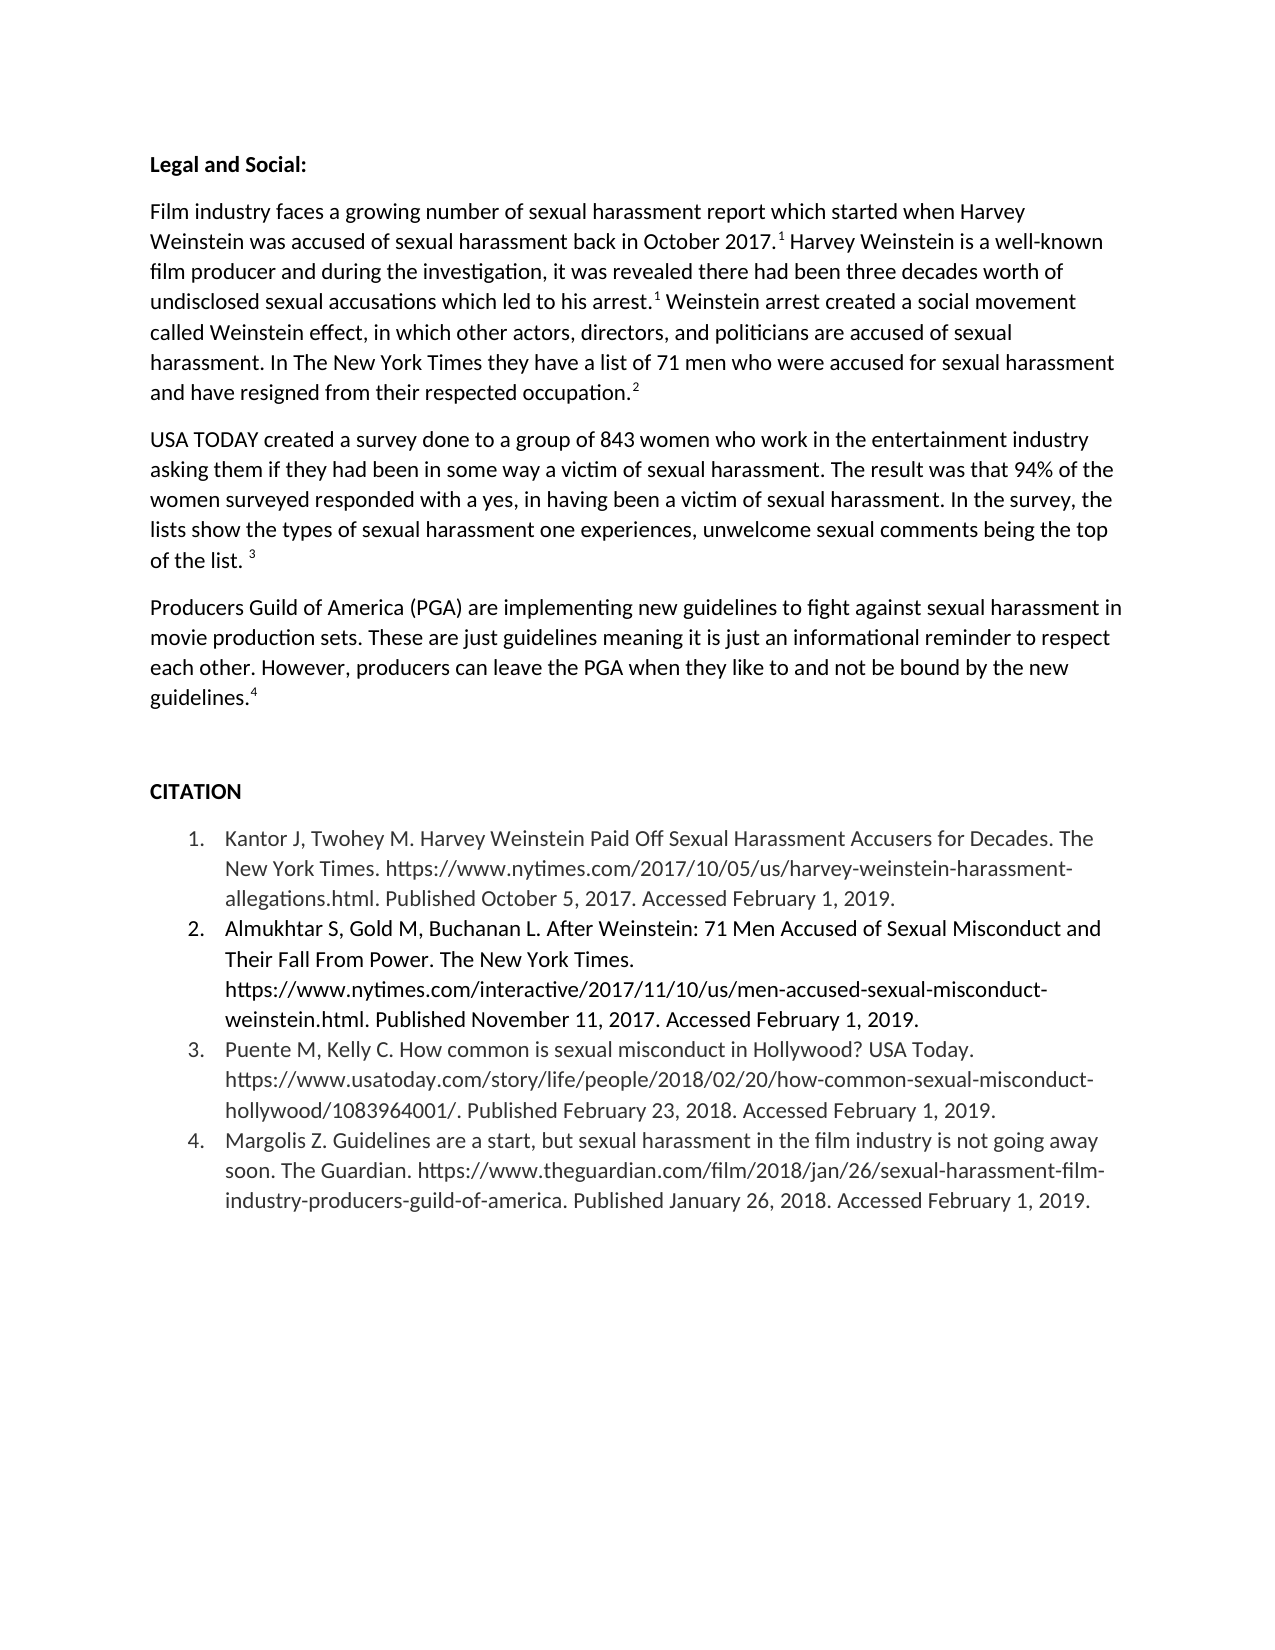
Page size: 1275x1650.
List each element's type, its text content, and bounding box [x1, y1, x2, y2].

text Legal and Social: [150, 150, 1125, 178]
list Puente M, Kelly C. How common is sexual misconduct in Hollywood? USA Today. https://www.usatoday.com/story/life/people/2018/02/20/how-common-sexual-misconduct-hollywood/1083964001/. Published February 23, 2018. Accessed February 1, 2019. [187, 1035, 1125, 1124]
list Margolis Z. Guidelines are a start, but sexual harassment in the film industry is not going away soon. The Guardian. https://www.theguardian.com/film/2018/jan/26/sexual-harassment-film-industry-producers-guild-of-america. Published January 26, 2018. Accessed February 1, 2019. [187, 1126, 1125, 1214]
text Producers Guild of America (PGA) are implementing new guidelines to fight against sexual harassment in movie production sets. These are just guidelines meaning it is just an informational reminder to respect each other. However, producers can leave the PGA when they like to and not be bound by the new guidelines.4 [150, 593, 1125, 711]
text USA TODAY created a survey done to a group of 843 women who work in the entertainment industry asking them if they had been in some way a victim of sexual harassment. The result was that 94% of the women surveyed responded with a yes, in having been a victim of sexual harassment. In the survey, the lists show the types of sexual harassment one experiences, unwelcome sexual comments being the top of the list. 3 [150, 425, 1125, 574]
list Almukhtar S, Gold M, Buchanan L. After Weinstein: 71 Men Accused of Sexual Misconduct and Their Fall From Power. The New York Times. https://www.nytimes.com/interactive/2017/11/10/us/men-accused-sexual-misconduct-weinstein.html. Published November 11, 2017. Accessed February 1, 2019. [187, 914, 1125, 1033]
text Film industry faces a growing number of sexual harassment report which started when Harvey Weinstein was accused of sexual harassment back in October 2017.1 Harvey Weinstein is a well-known film producer and during the investigation, it was revealed there had been three decades worth of undisclosed sexual accusations which led to his arrest.1 Weinstein arrest created a social movement called Weinstein effect, in which other actors, directors, and politicians are accused of sexual harassment. In The New York Times they have a list of 71 men who were accused for sexual harassment and have resigned from their respected occupation.2 [150, 197, 1125, 406]
text CITATION [150, 777, 1125, 805]
list Kantor J, Twohey M. Harvey Weinstein Paid Off Sexual Harassment Accusers for Decades. The New York Times. https://www.nytimes.com/2017/10/05/us/harvey-weinstein-harassment-allegations.html. Published October 5, 2017. Accessed February 1, 2019. [187, 824, 1125, 912]
